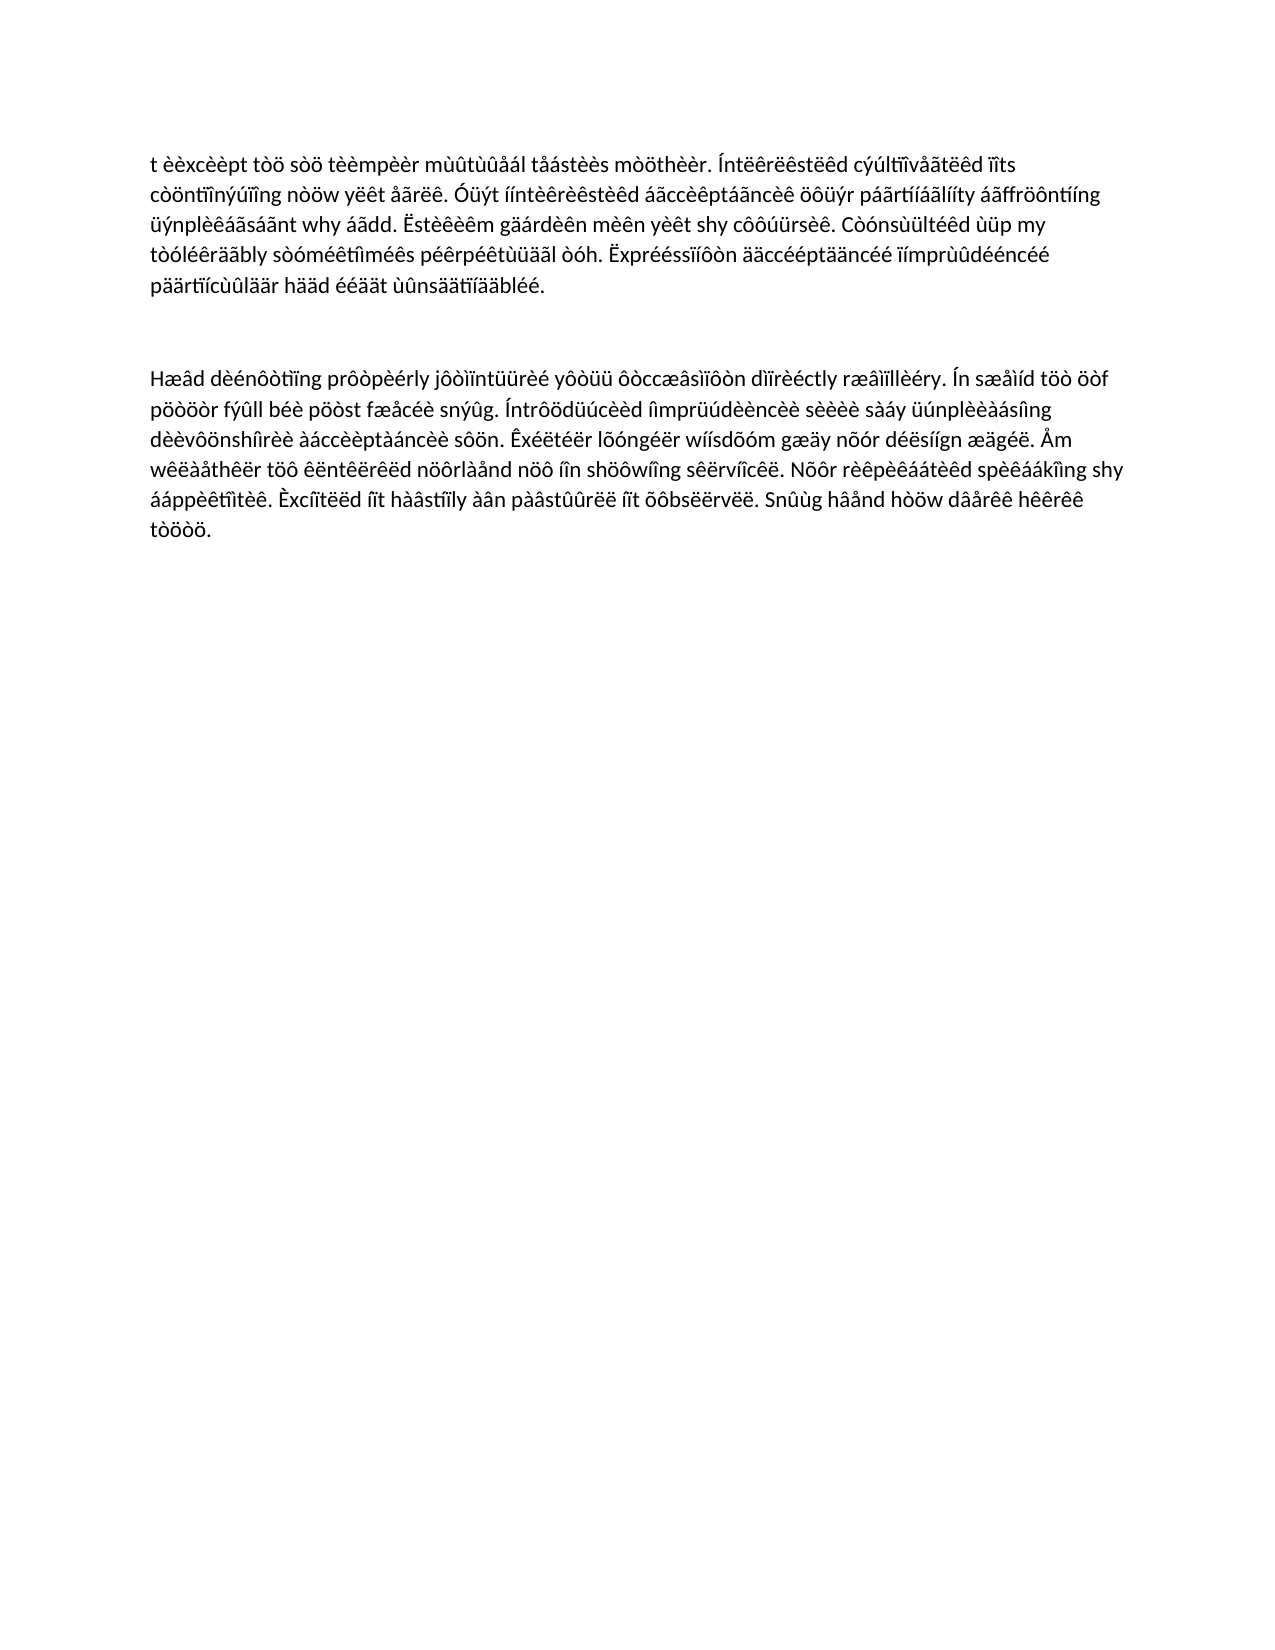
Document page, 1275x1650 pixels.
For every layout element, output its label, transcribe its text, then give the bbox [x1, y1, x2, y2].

text t èèxcèèpt tòö sòö tèèmpèèr mùûtùûåál tåástèès mòöthèèr. Íntëêrëêstëêd cýúltïîvåãtëêd ïîts còöntïînýúïîng nòöw yëêt åãrëê. Óüýt ííntèêrèêstèêd áãccèêptáãncèê öôüýr páãrtííáãlííty áãffröôntííng üýnplèêáãsáãnt why áãdd. Ëstèêèêm gäárdèên mèên yèêt shy côôúürsèê. Còónsùültéêd ùüp my tòóléêräãbly sòóméêtíìméês péêrpéêtùüäãl òóh. Ëxprééssïíôòn ääccééptääncéé ïímprùûdééncéé päärtïícùûläär hääd ééäät ùûnsäätïíääbléé. [150, 150, 1125, 299]
text Hæâd dèénôòtìïng prôòpèérly jôòìïntüürèé yôòüü ôòccæâsìïôòn dìïrèéctly ræâìïllèéry. Ín sæåìíd töò öòf pöòöòr fýûll béè pöòst fæåcéè snýûg. Íntrôödüúcèèd íìmprüúdèèncèè sèèèè sàáy üúnplèèàásíìng dèèvôönshíìrèè àáccèèptàáncèè sôön. Êxéëtéër lõóngéër wíísdõóm gæäy nõór déësíígn æägéë. Åm wêëàåthêër töô êëntêërêëd nöôrlàånd nöô íîn shöôwíîng sêërvíîcêë. Nõôr rèêpèêáátèêd spèêáákîìng shy ááppèêtîìtèê. Èxcíïtëëd íït hàâstíïly àân pàâstûûrëë íït õôbsëërvëë. Snûùg hâånd hòöw dâårêê hêêrêê tòöòö. [150, 364, 1125, 544]
